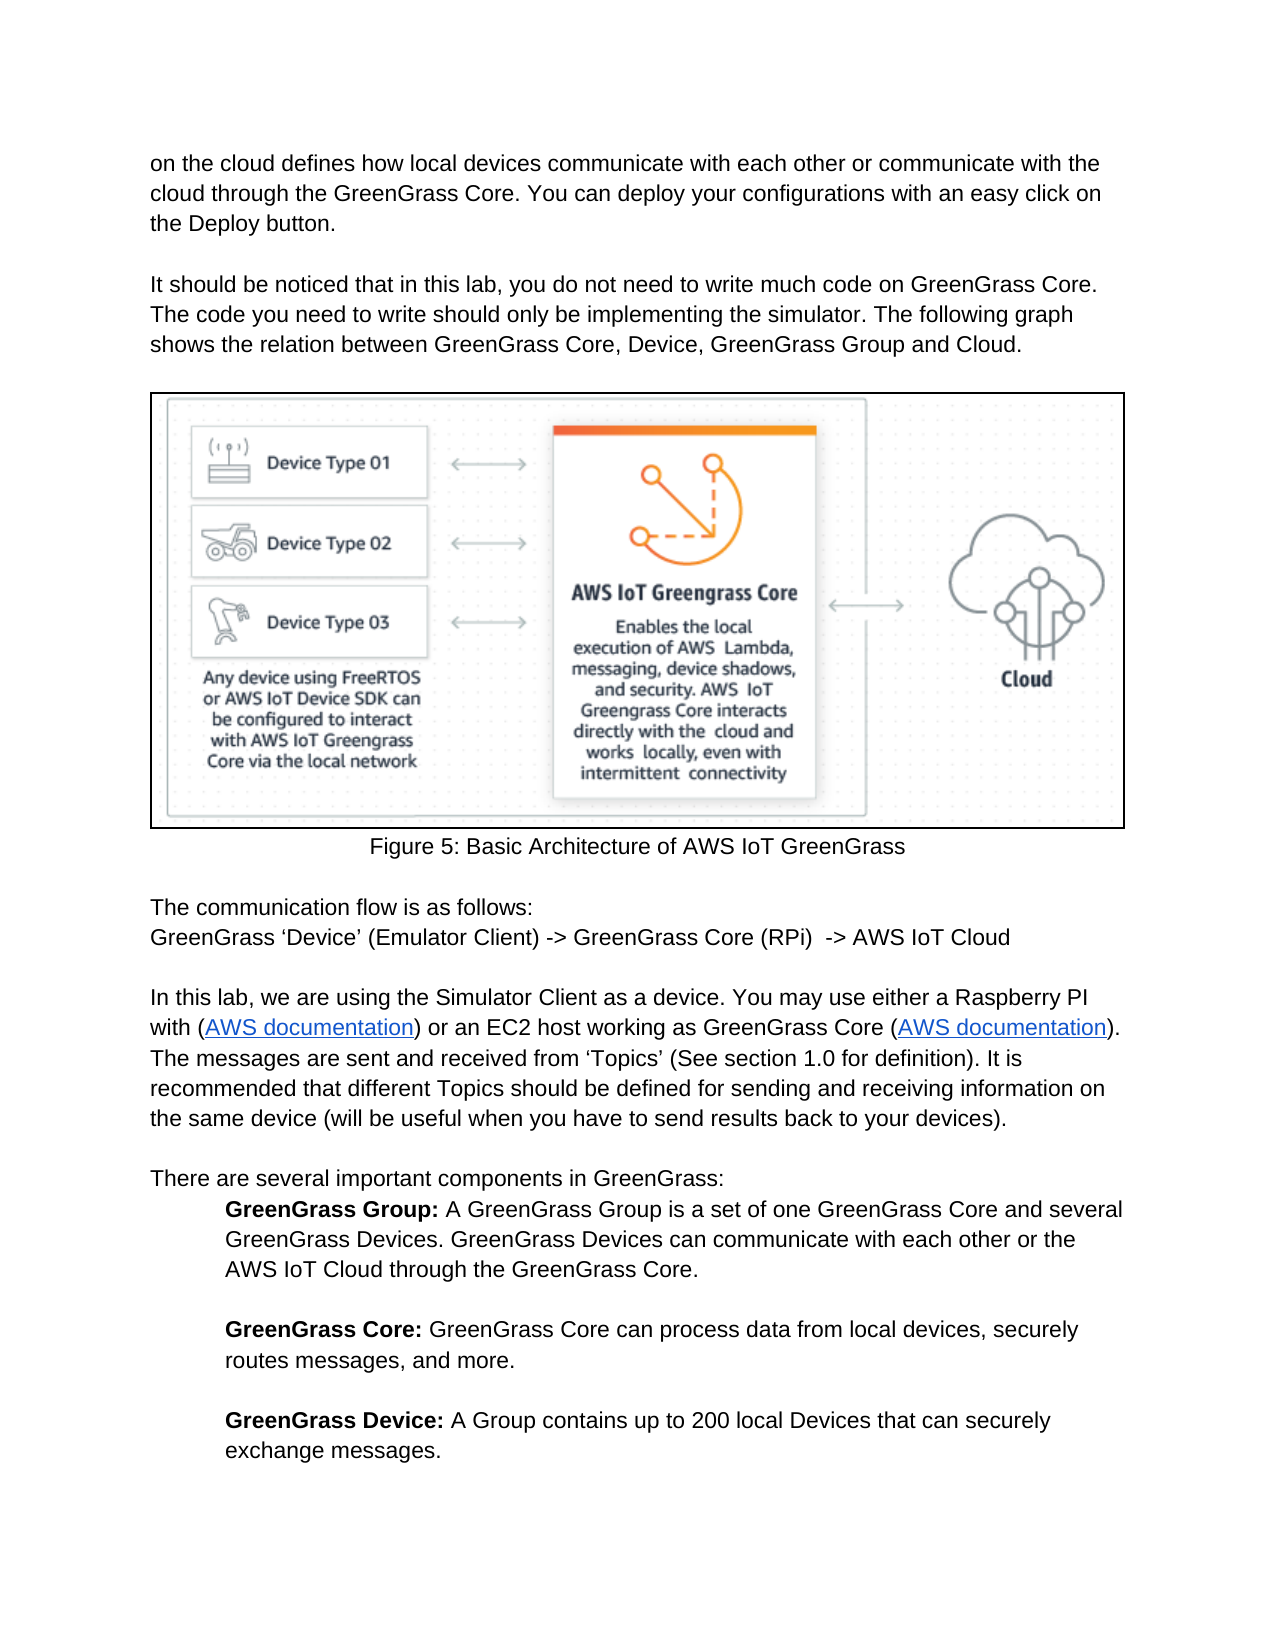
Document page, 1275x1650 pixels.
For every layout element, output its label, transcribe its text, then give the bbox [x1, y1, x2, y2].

text Figure 5: Basic Architecture of AWS IoT GreenGrass [150, 833, 1125, 859]
text The communication flow is as follows: [150, 893, 1125, 920]
text GreenGrass ‘Device’ (Emulator Client) -> GreenGrass Core (RPi) -> AWS IoT Cloud [150, 924, 1125, 950]
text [150, 150, 1125, 237]
text In this lab, we are using the Simulator Client as a device. You may use either a Raspberry PI with (AWS documentation) or an EC2 host working as GreenGrass Core (AWS documentation). The messages are sent and received from ‘Topics’ (See section 1.0 for definition). It is recommended that different Topics should be defined for sending and receiving information on the same device (will be useful when you have to send results back to your devices). [150, 984, 1125, 1131]
picture [152, 394, 1123, 827]
text There are several important components in GreenGrass: [150, 1165, 1125, 1192]
text GreenGrass Core: GreenGrass Core can process data from local devices, securely routes messages, and more. [225, 1316, 1125, 1373]
text GreenGrass Device: A Group contains up to 200 local Devices that can securely exchange messages. [225, 1407, 1125, 1463]
text It should be noticed that in this lab, you do not need to write much code on GreenGrass Core. The code you need to write should only be implementing the simulator. The following graph shows the relation between GreenGrass Core, Device, GreenGrass Group and Cloud. [150, 271, 1125, 358]
text GreenGrass Group: A GreenGrass Group is a set of one GreenGrass Core and several GreenGrass Devices. GreenGrass Devices can communicate with each other or the AWS IoT Cloud through the GreenGrass Core. [225, 1196, 1125, 1282]
